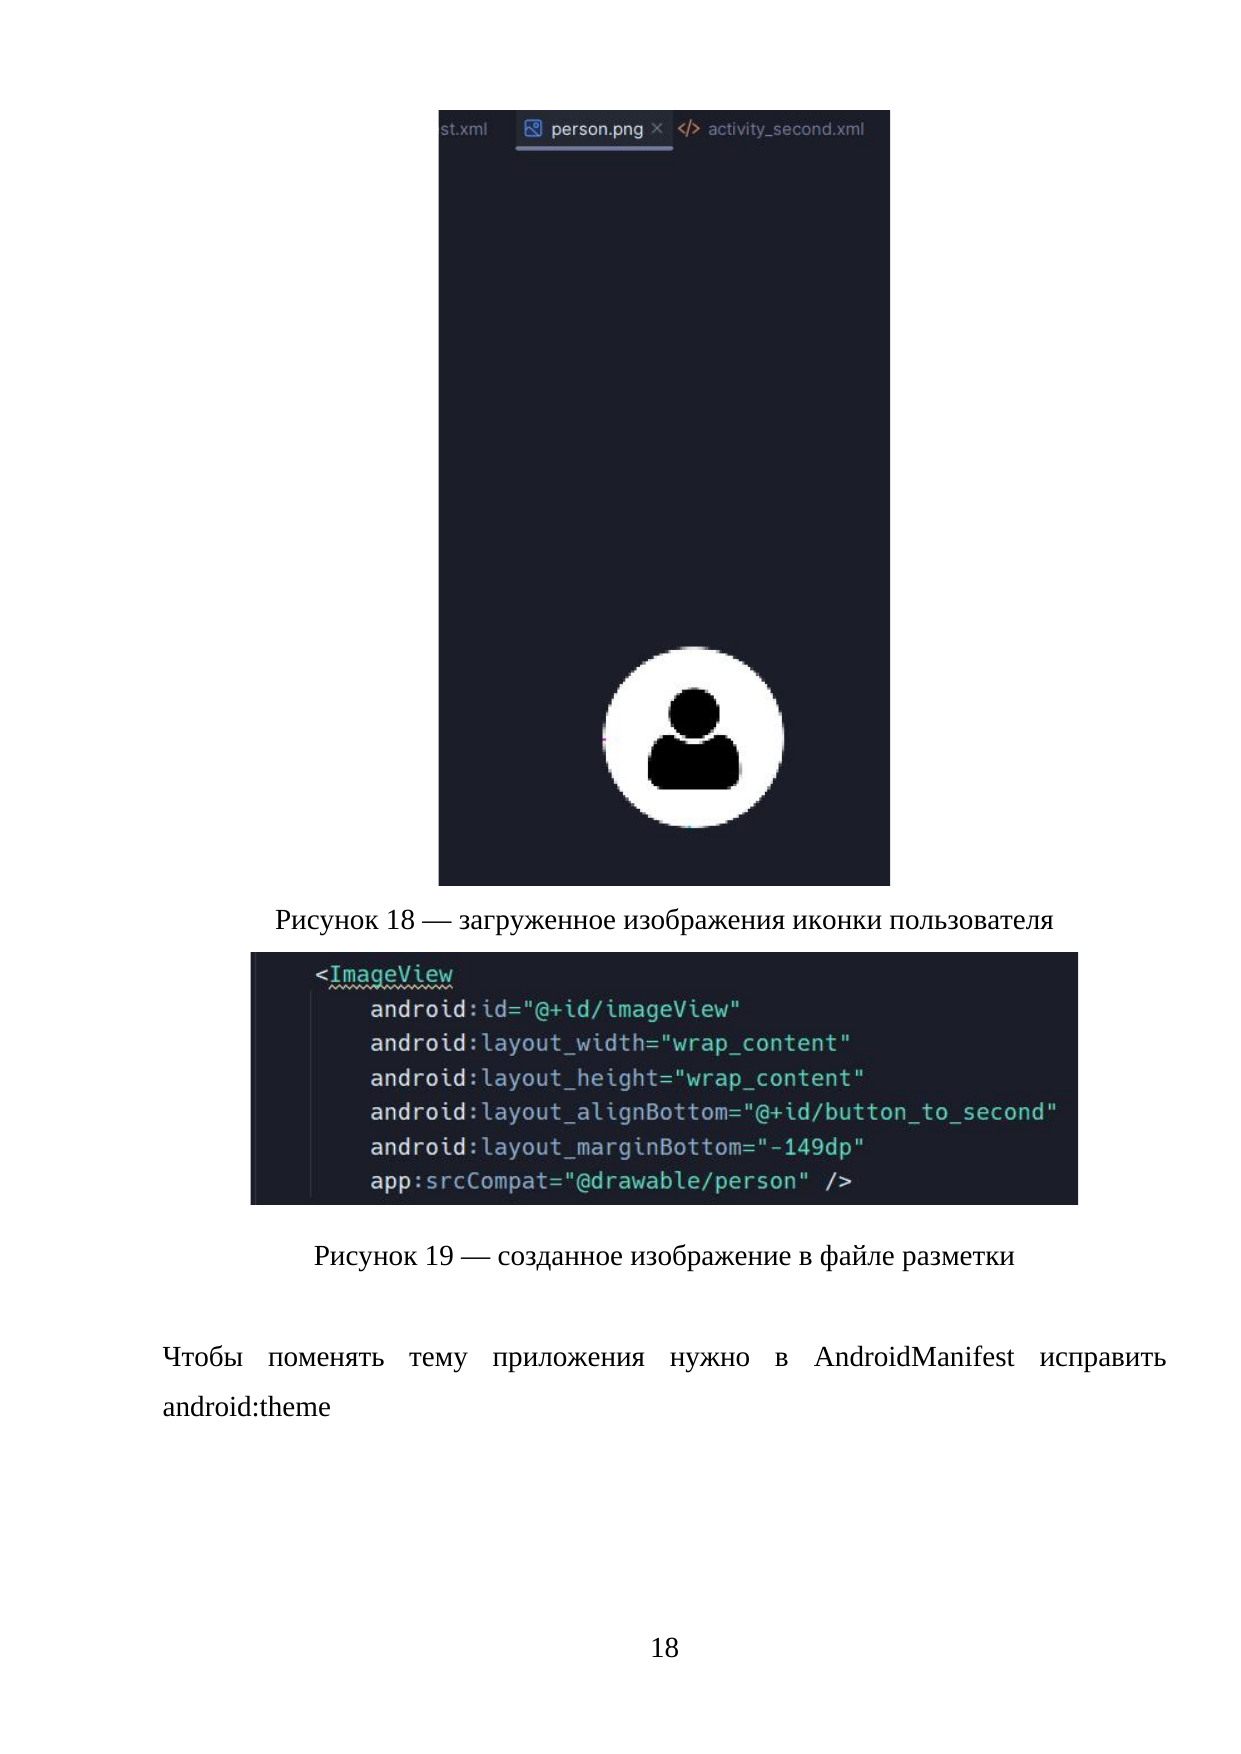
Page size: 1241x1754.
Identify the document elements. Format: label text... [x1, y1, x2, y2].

picture [250, 952, 1079, 1205]
picture [438, 110, 891, 886]
text Чтобы поменять тему приложения нужно в AndroidManifest исправить android:theme [162, 1339, 1166, 1423]
